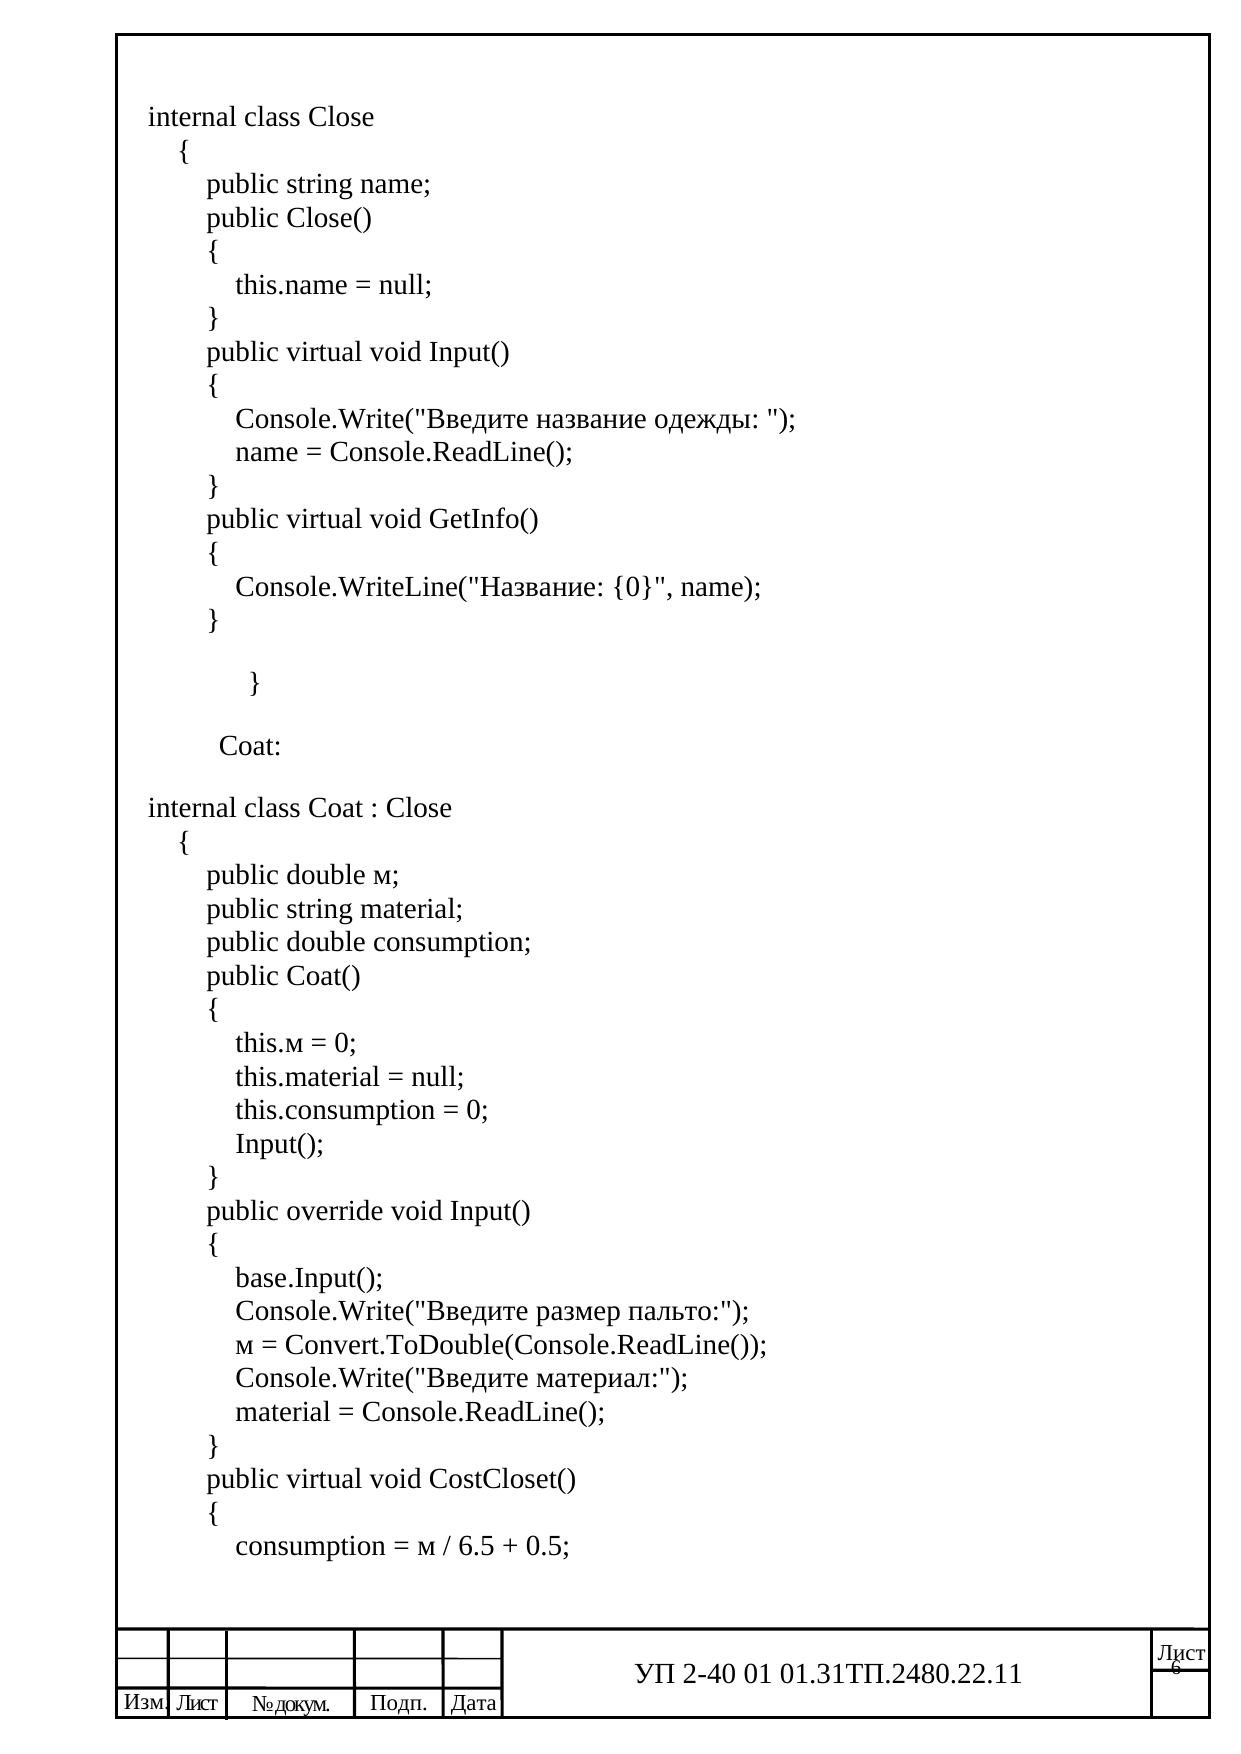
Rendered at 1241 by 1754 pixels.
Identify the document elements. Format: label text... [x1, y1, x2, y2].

text Console.Write("Введите размер пальто:"); [148, 1293, 1181, 1327]
text this.material = null; [148, 1059, 1181, 1092]
text public double м; [148, 857, 1181, 891]
text { [148, 1495, 1181, 1528]
text public virtual void CostCloset() [148, 1461, 1181, 1495]
text { [148, 1226, 1181, 1260]
text м = Convert.ToDouble(Console.ReadLine()); [148, 1327, 1181, 1361]
text } [148, 1428, 1181, 1461]
text material = Console.ReadLine(); [148, 1394, 1181, 1428]
text name = Console.ReadLine(); [148, 434, 1181, 468]
text { [148, 233, 1181, 267]
text public string name; [148, 166, 1181, 200]
text public Coat() [148, 958, 1181, 992]
text base.Input(); [148, 1260, 1181, 1293]
text public virtual void GetInfo() [148, 502, 1181, 535]
text Input(); [148, 1126, 1181, 1159]
text internal class Coat : Close [148, 790, 1181, 824]
text internal class Close [148, 99, 1181, 133]
text Console.Write("Введите материал:"); [148, 1361, 1181, 1394]
text } [148, 300, 1181, 334]
text Console.Write("Введите название одежды: "); [148, 401, 1181, 434]
text } [148, 1159, 1181, 1193]
text public string material; [148, 891, 1181, 924]
text public virtual void Input() [148, 334, 1181, 367]
text } [148, 602, 1181, 636]
text { [148, 824, 1181, 857]
text } [148, 468, 1181, 502]
text Coat: [148, 728, 1181, 761]
text Console.WriteLine("Название: {0}", name); [148, 569, 1181, 602]
text { [148, 992, 1181, 1025]
text this.name = null; [148, 267, 1181, 300]
text { [148, 367, 1181, 401]
text consumption = м / 6.5 + 0.5; [148, 1528, 1181, 1562]
text public override void Input() [148, 1193, 1181, 1226]
text { [148, 133, 1181, 166]
text this.consumption = 0; [148, 1092, 1181, 1126]
text public double consumption; [148, 924, 1181, 958]
text public Close() [148, 200, 1181, 233]
text { [148, 535, 1181, 569]
text this.м = 0; [148, 1025, 1181, 1059]
text } [148, 665, 1181, 698]
